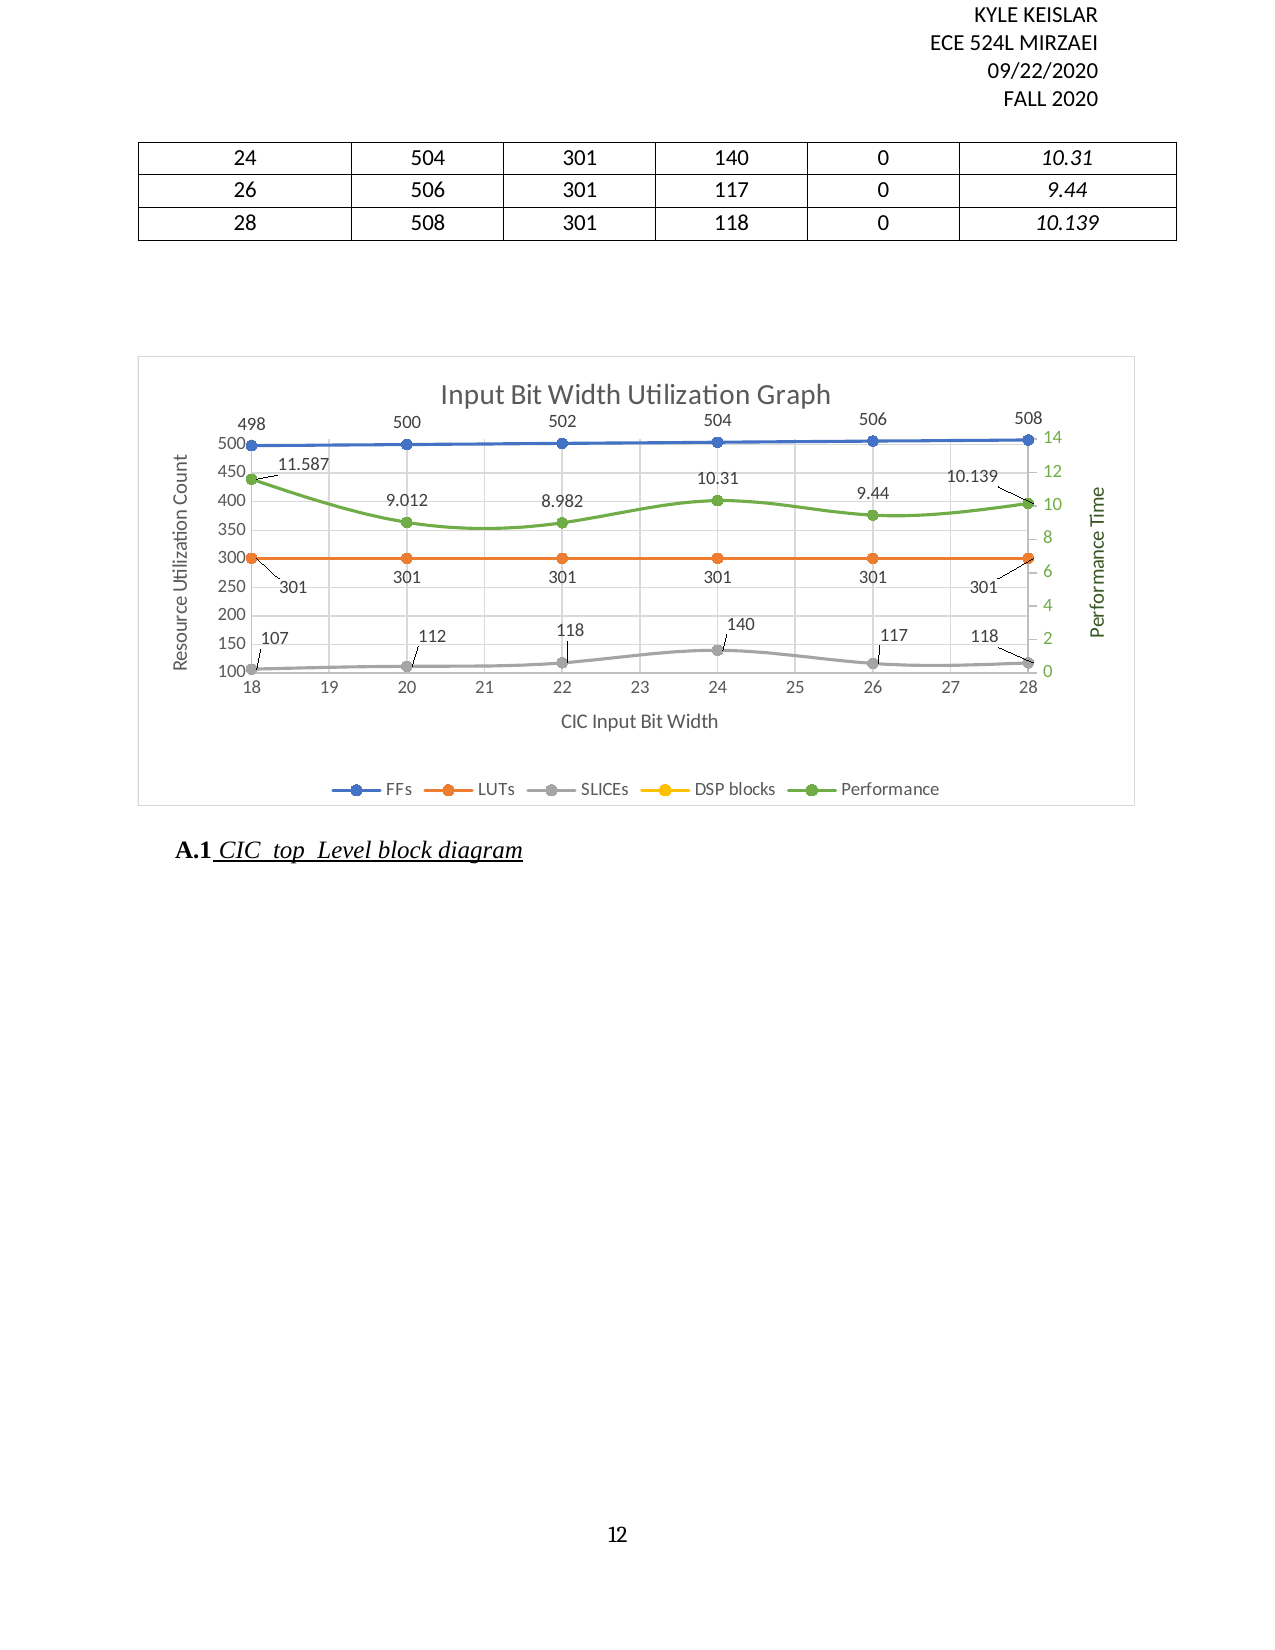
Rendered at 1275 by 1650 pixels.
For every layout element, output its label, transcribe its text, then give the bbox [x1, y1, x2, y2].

table_cell 10.139 [960, 208, 1176, 240]
table_cell 118 [656, 208, 807, 240]
table_cell 301 [504, 143, 655, 174]
table_cell 506 [352, 175, 503, 207]
table_cell 504 [352, 143, 503, 174]
list CIC_top_Level block diagram [137, 835, 1098, 864]
table_cell 0 [808, 208, 959, 240]
table_cell 24 [139, 143, 351, 174]
table_cell 117 [656, 175, 807, 207]
table_cell 508 [352, 208, 503, 240]
table_cell 301 [504, 208, 655, 240]
table_cell 0 [808, 175, 959, 207]
table_cell 28 [139, 208, 351, 240]
table_cell 140 [656, 143, 807, 174]
table_cell 9.44 [960, 175, 1176, 207]
table_cell 301 [504, 175, 655, 207]
table_cell 26 [139, 175, 351, 207]
table_cell 0 [808, 143, 959, 174]
table_cell 10.31 [960, 143, 1176, 174]
